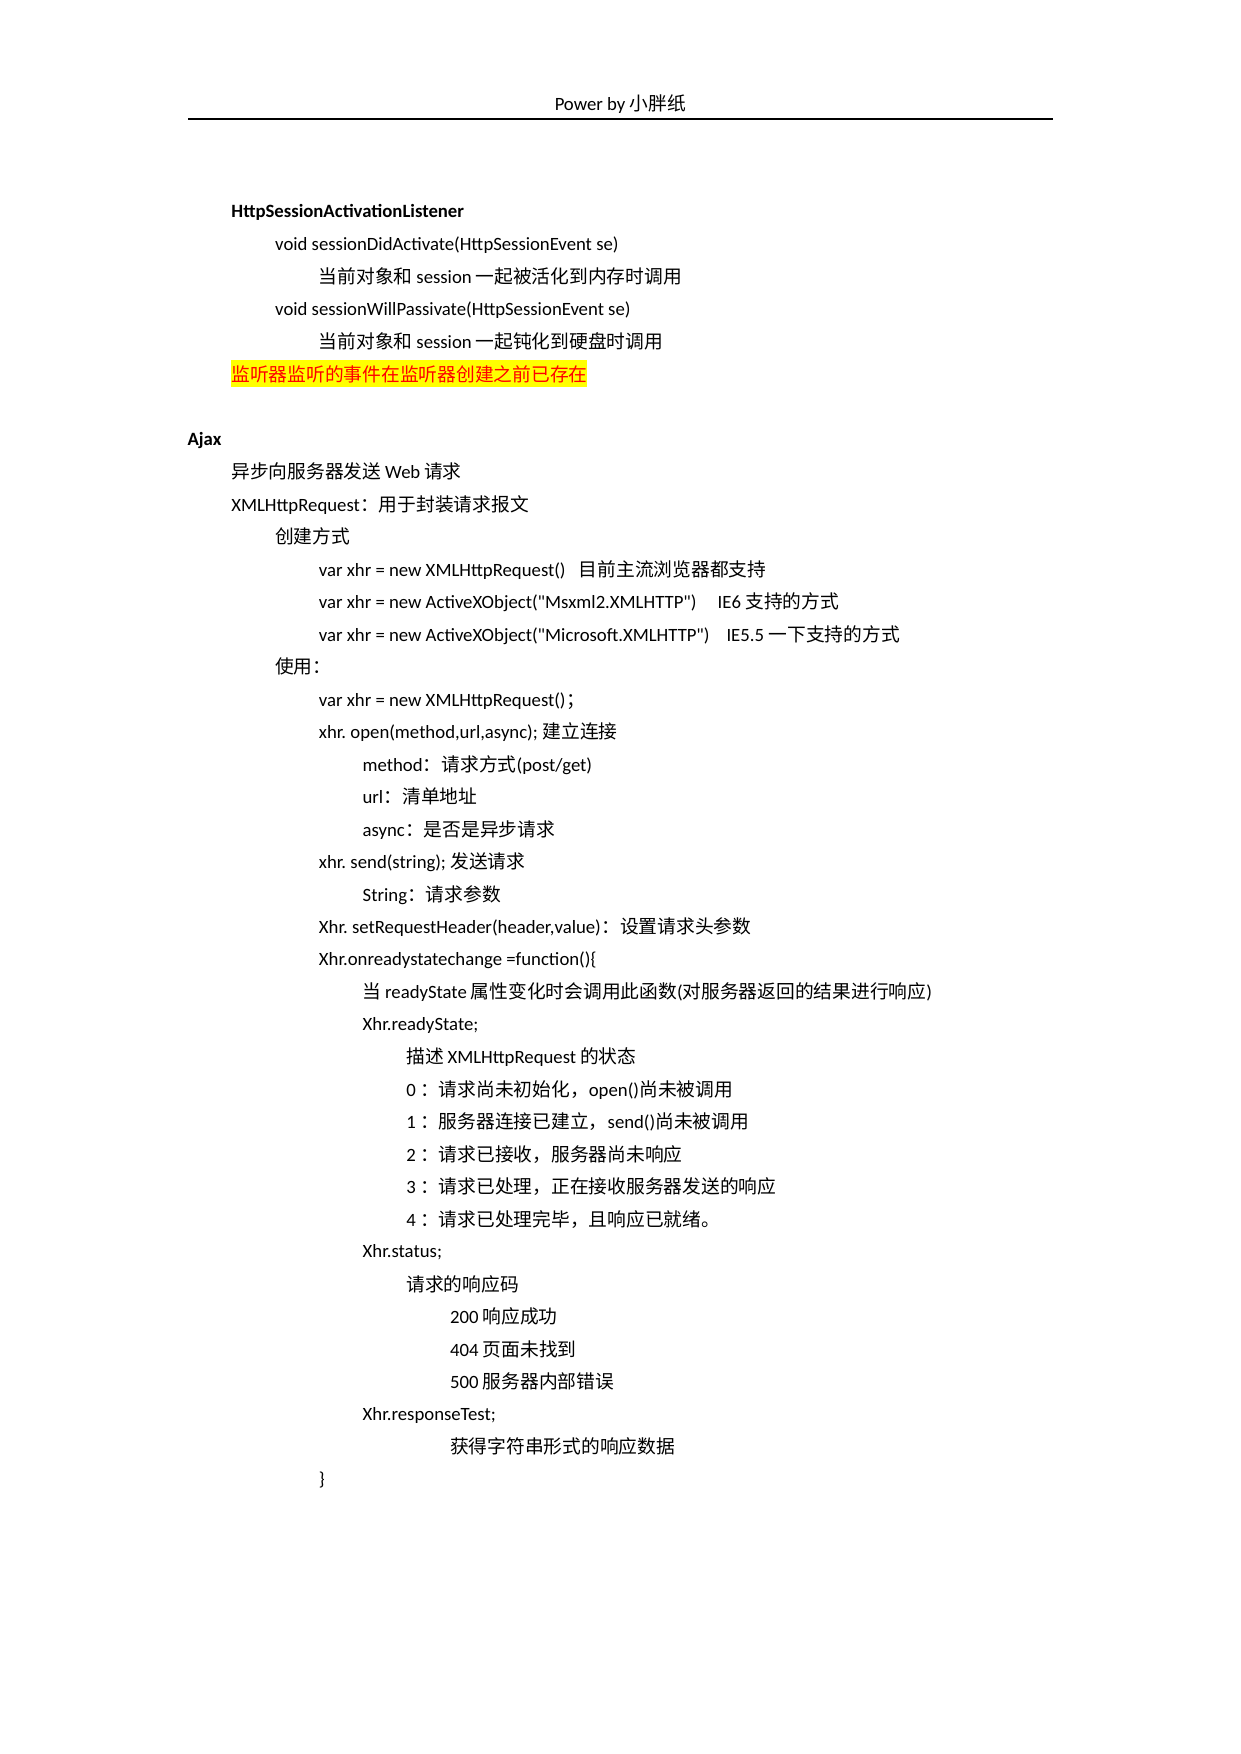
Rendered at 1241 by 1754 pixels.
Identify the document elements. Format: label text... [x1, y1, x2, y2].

text void sessionWillPassivate(HttpSessionEvent se) [187, 292, 1053, 324]
text 当前对象和session一起被活化到内存时调用 [187, 259, 1053, 292]
list 4 ：请求已处理完毕，且响应已就绪。 [362, 1202, 1053, 1234]
list 当readyState属性变化时会调用此函数(对服务器返回的结果进行响应) [319, 974, 1053, 1007]
list 1 ：服务器连接已建立，send()尚未被调用 [362, 1104, 1053, 1137]
list Xhr.status; [319, 1234, 1053, 1267]
list 0 ：请求尚未初始化，open()尚未被调用 [362, 1072, 1053, 1104]
text 使用： [187, 649, 1053, 682]
list var xhr = new ActiveXObject("Msxml2.XMLHTTP") IE6支持的方式 [319, 584, 1053, 617]
list } [319, 1462, 1053, 1494]
text method：请求方式(post/get) [187, 747, 1053, 779]
text 监听器监听的事件在监听器创建之前已存在 [187, 357, 1053, 389]
text 当前对象和session一起钝化到硬盘时调用 [187, 324, 1053, 357]
list 500 服务器内部错误 [406, 1364, 1053, 1397]
text url：清单地址 [187, 779, 1053, 812]
list var xhr = new ActiveXObject("Microsoft.XMLHTTP") IE5.5一下支持的方式 [319, 617, 1053, 649]
list 3 ：请求已处理，正在接收服务器发送的响应 [362, 1169, 1053, 1202]
list 200响应成功 [406, 1299, 1053, 1332]
text HttpSessionActivationListener [187, 194, 1053, 227]
text XMLHttpRequest：用于封装请求报文 [187, 487, 1053, 519]
list Xhr.responseTest; [319, 1397, 1053, 1429]
list 请求的响应码 [362, 1267, 1053, 1299]
list Xhr. setRequestHeader(header,value)：设置请求头参数 [275, 909, 1053, 942]
list xhr. send(string); 发送请求 [275, 844, 1053, 877]
text xhr. open(method,url,async); 建立连接 [187, 714, 1053, 747]
text 创建方式 [187, 519, 1053, 552]
list 2 ：请求已接收，服务器尚未响应 [362, 1137, 1053, 1169]
text void sessionDidActivate(HttpSessionEvent se) [187, 227, 1053, 259]
list Xhr.onreadystatechange =function(){ [319, 942, 1053, 974]
text Ajax [187, 422, 1053, 454]
list String：请求参数 [275, 877, 1053, 909]
list Xhr.readyState; [319, 1007, 1053, 1039]
text async：是否是异步请求 [187, 812, 1053, 844]
text var xhr = new XMLHttpRequest()； [187, 682, 1053, 714]
list 描述XMLHttpRequest的状态 [362, 1039, 1053, 1072]
text 异步向服务器发送Web请求 [187, 454, 1053, 487]
list 获得字符串形式的响应数据 [319, 1429, 1053, 1462]
list var xhr = new XMLHttpRequest() 目前主流浏览器都支持 [319, 552, 1053, 584]
text 404 页面未找到 [406, 1332, 1053, 1364]
